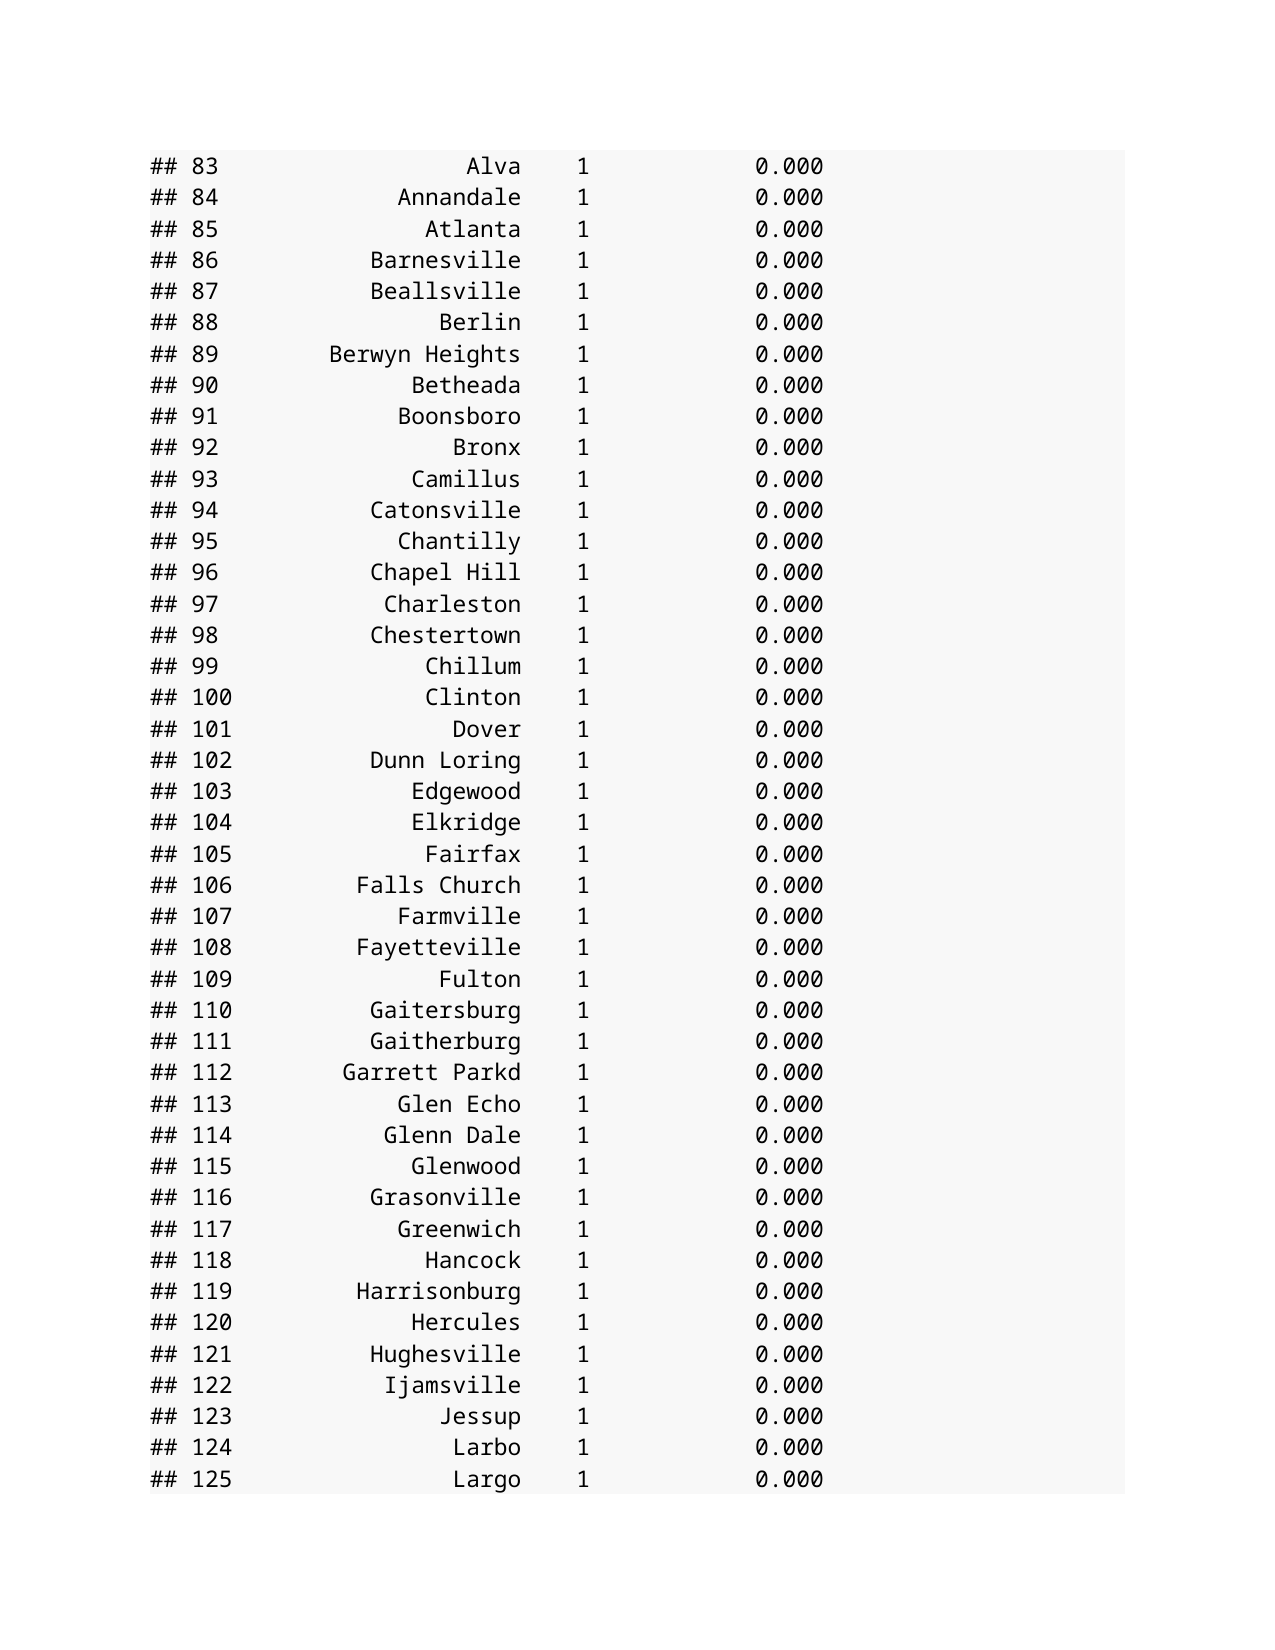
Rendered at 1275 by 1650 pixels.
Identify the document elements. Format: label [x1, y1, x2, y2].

text [150, 150, 1125, 1494]
